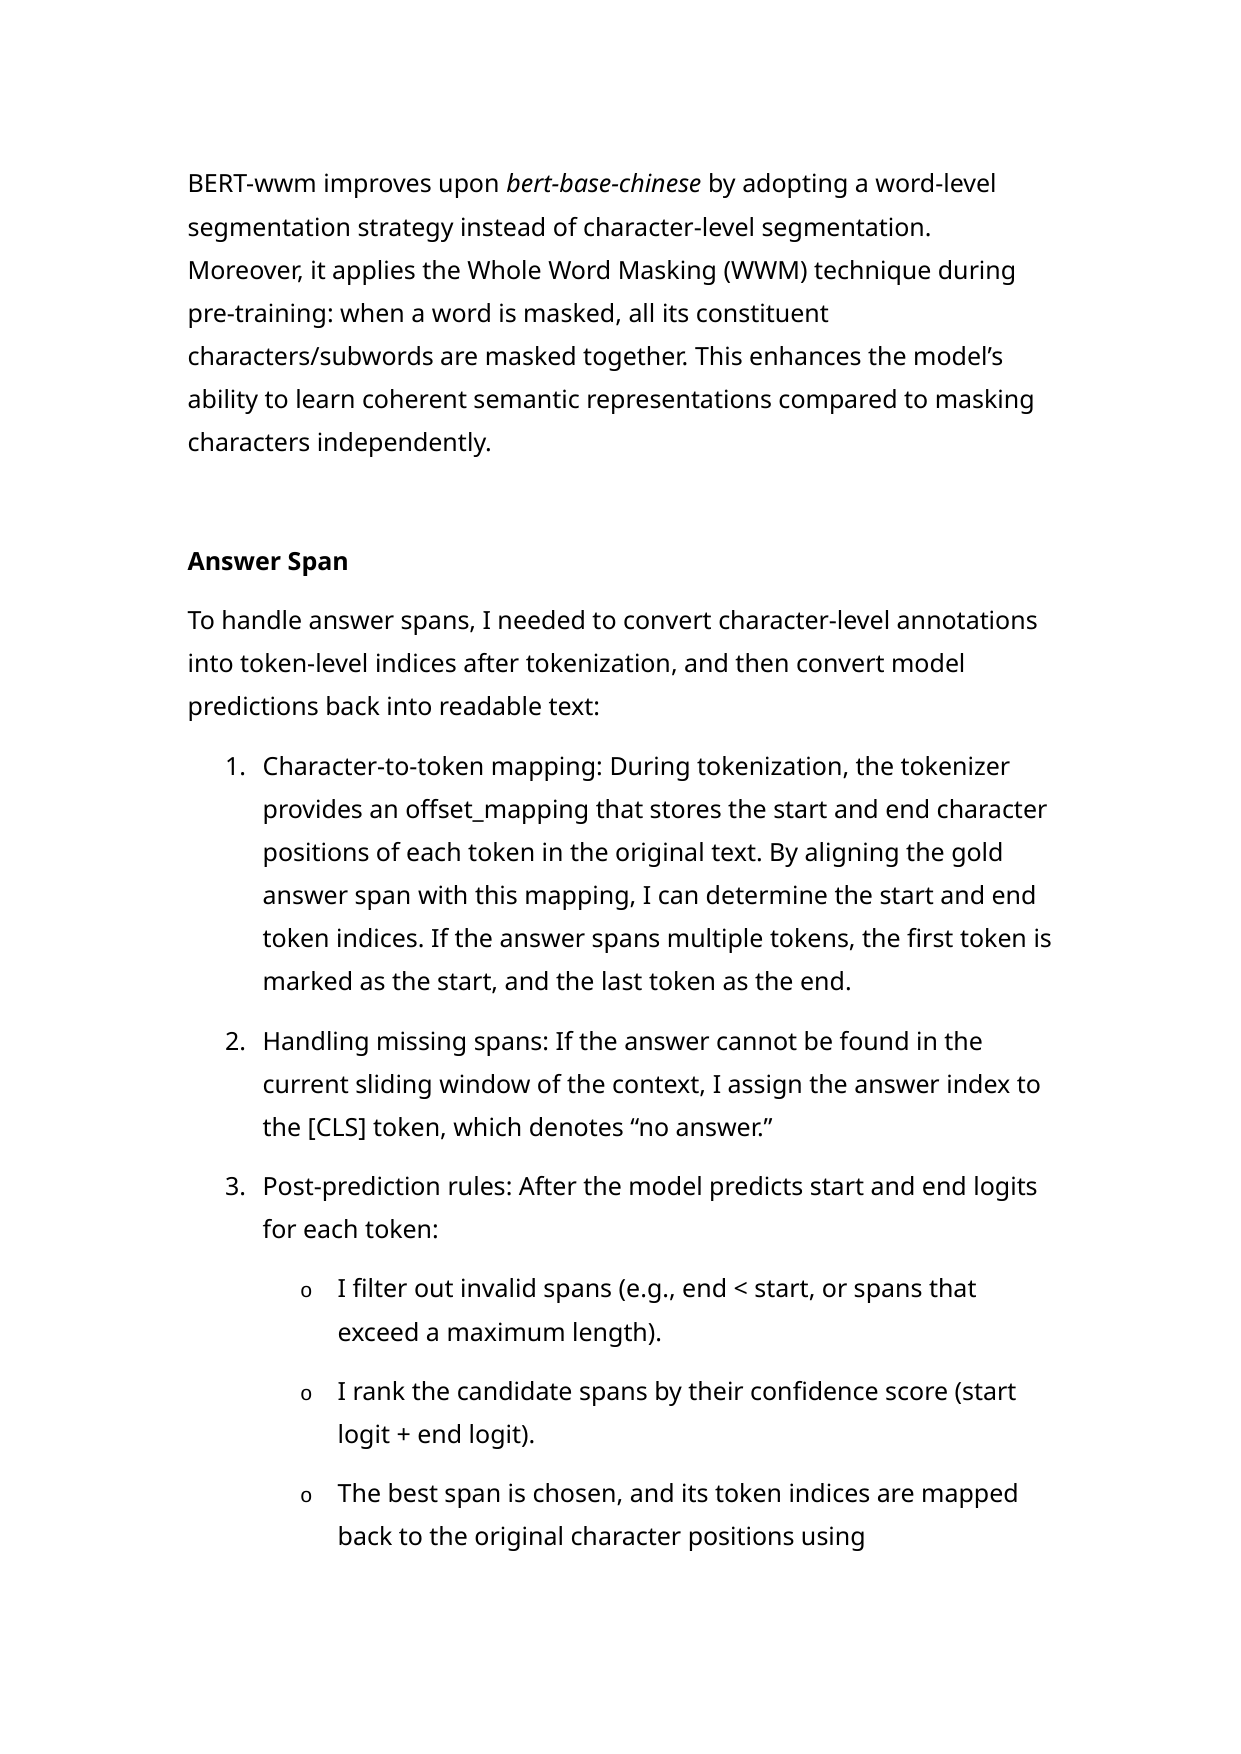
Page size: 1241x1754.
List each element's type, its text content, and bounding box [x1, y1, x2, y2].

list Character-to-token mapping: During tokenization, the tokenizer provides an offset_mapping that stores the start and end character positions of each token in the original text. By aligning the gold answer span with this mapping, I can determine the start and end token indices. If the answer spans multiple tokens, the first token is marked as the start, and the last token as the end. [225, 747, 1053, 1000]
list I filter out invalid spans (e.g., end < start, or spans that exceed a maximum length). [300, 1269, 1053, 1350]
list I rank the candidate spans by their confidence score (start logit + end logit). [300, 1372, 1053, 1452]
list Post-prediction rules: After the model predicts start and end logits for each token: [225, 1167, 1053, 1248]
text Answer Span [187, 542, 1053, 579]
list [300, 1474, 1053, 1555]
text To handle answer spans, I needed to convert character-level annotations into token-level indices after tokenization, and then convert model predictions back into readable text: [187, 601, 1053, 725]
list Handling missing spans: If the answer cannot be found in the current sliding window of the context, I assign the answer index to the [CLS] token, which denotes “no answer.” [225, 1021, 1053, 1145]
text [187, 164, 1053, 461]
